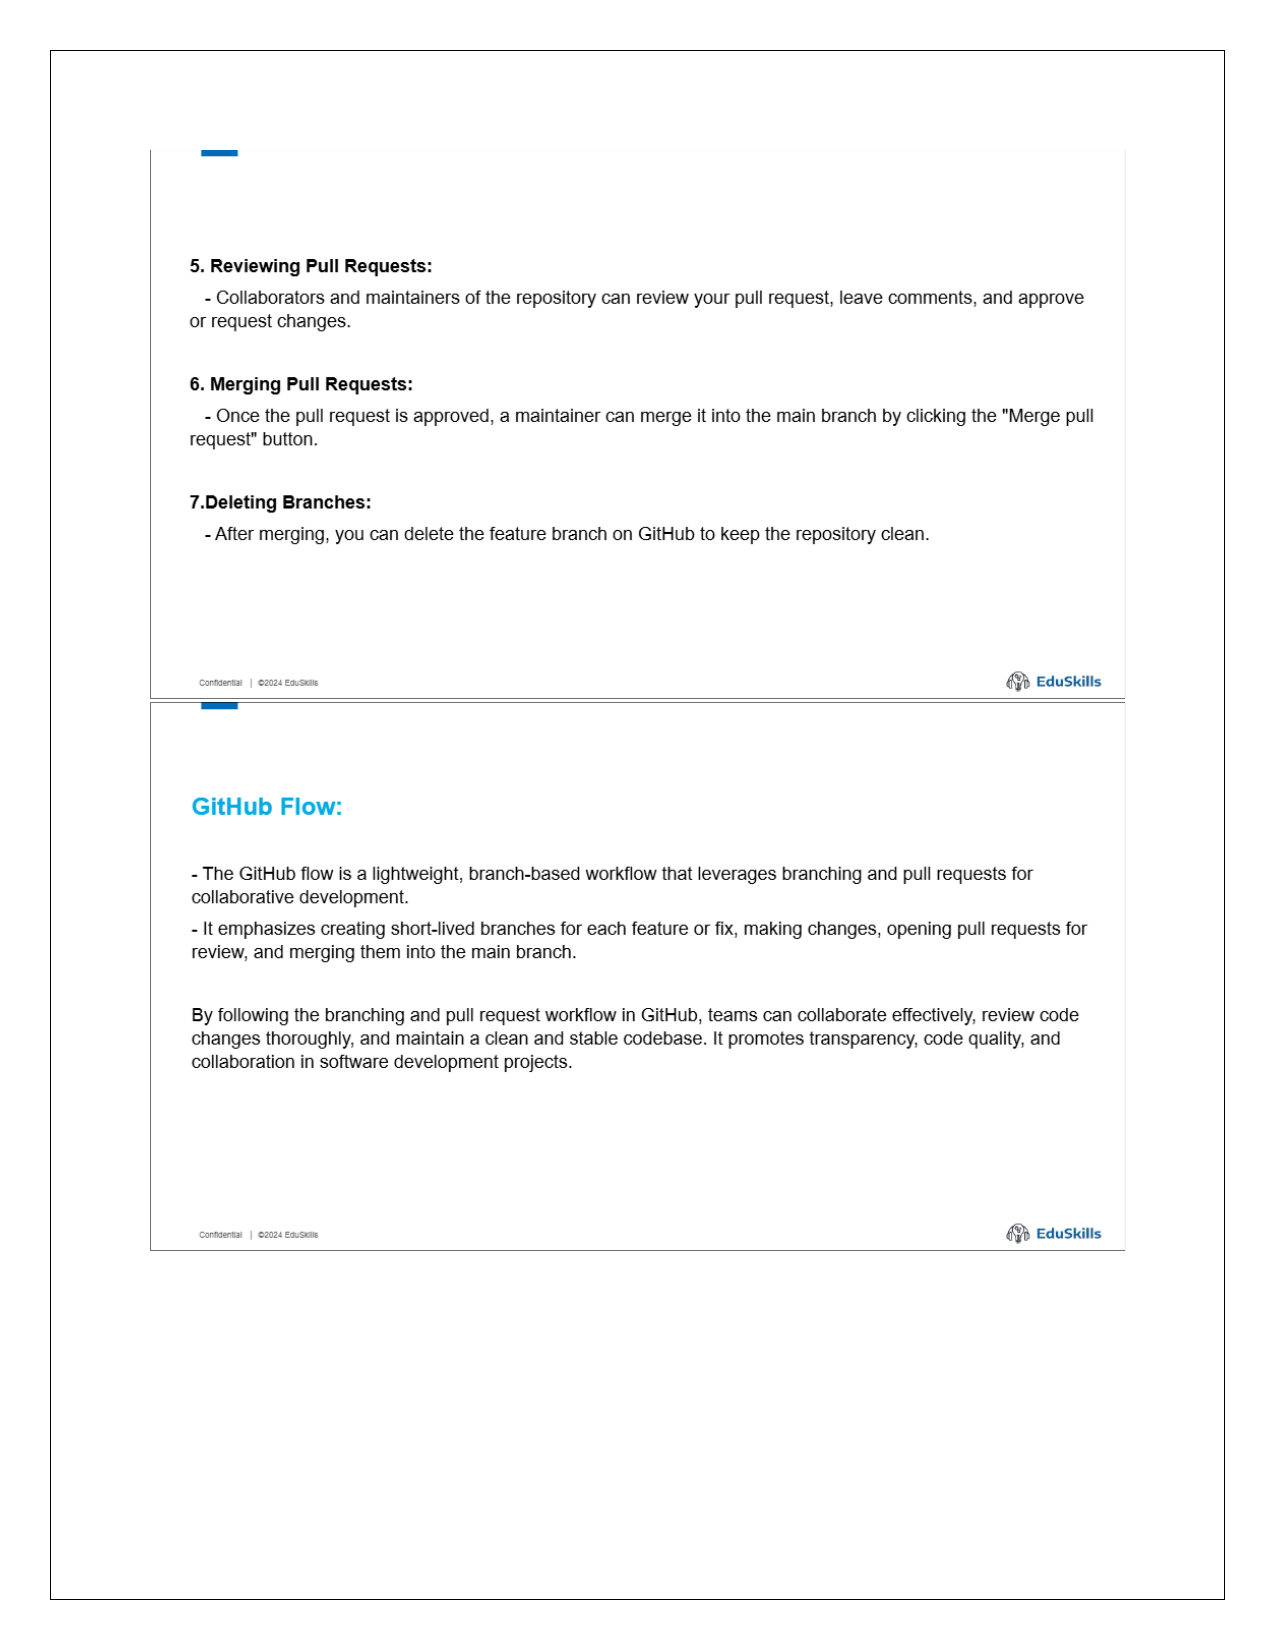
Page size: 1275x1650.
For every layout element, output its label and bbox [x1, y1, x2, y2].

picture [150, 702, 1125, 1251]
picture [150, 150, 1125, 699]
